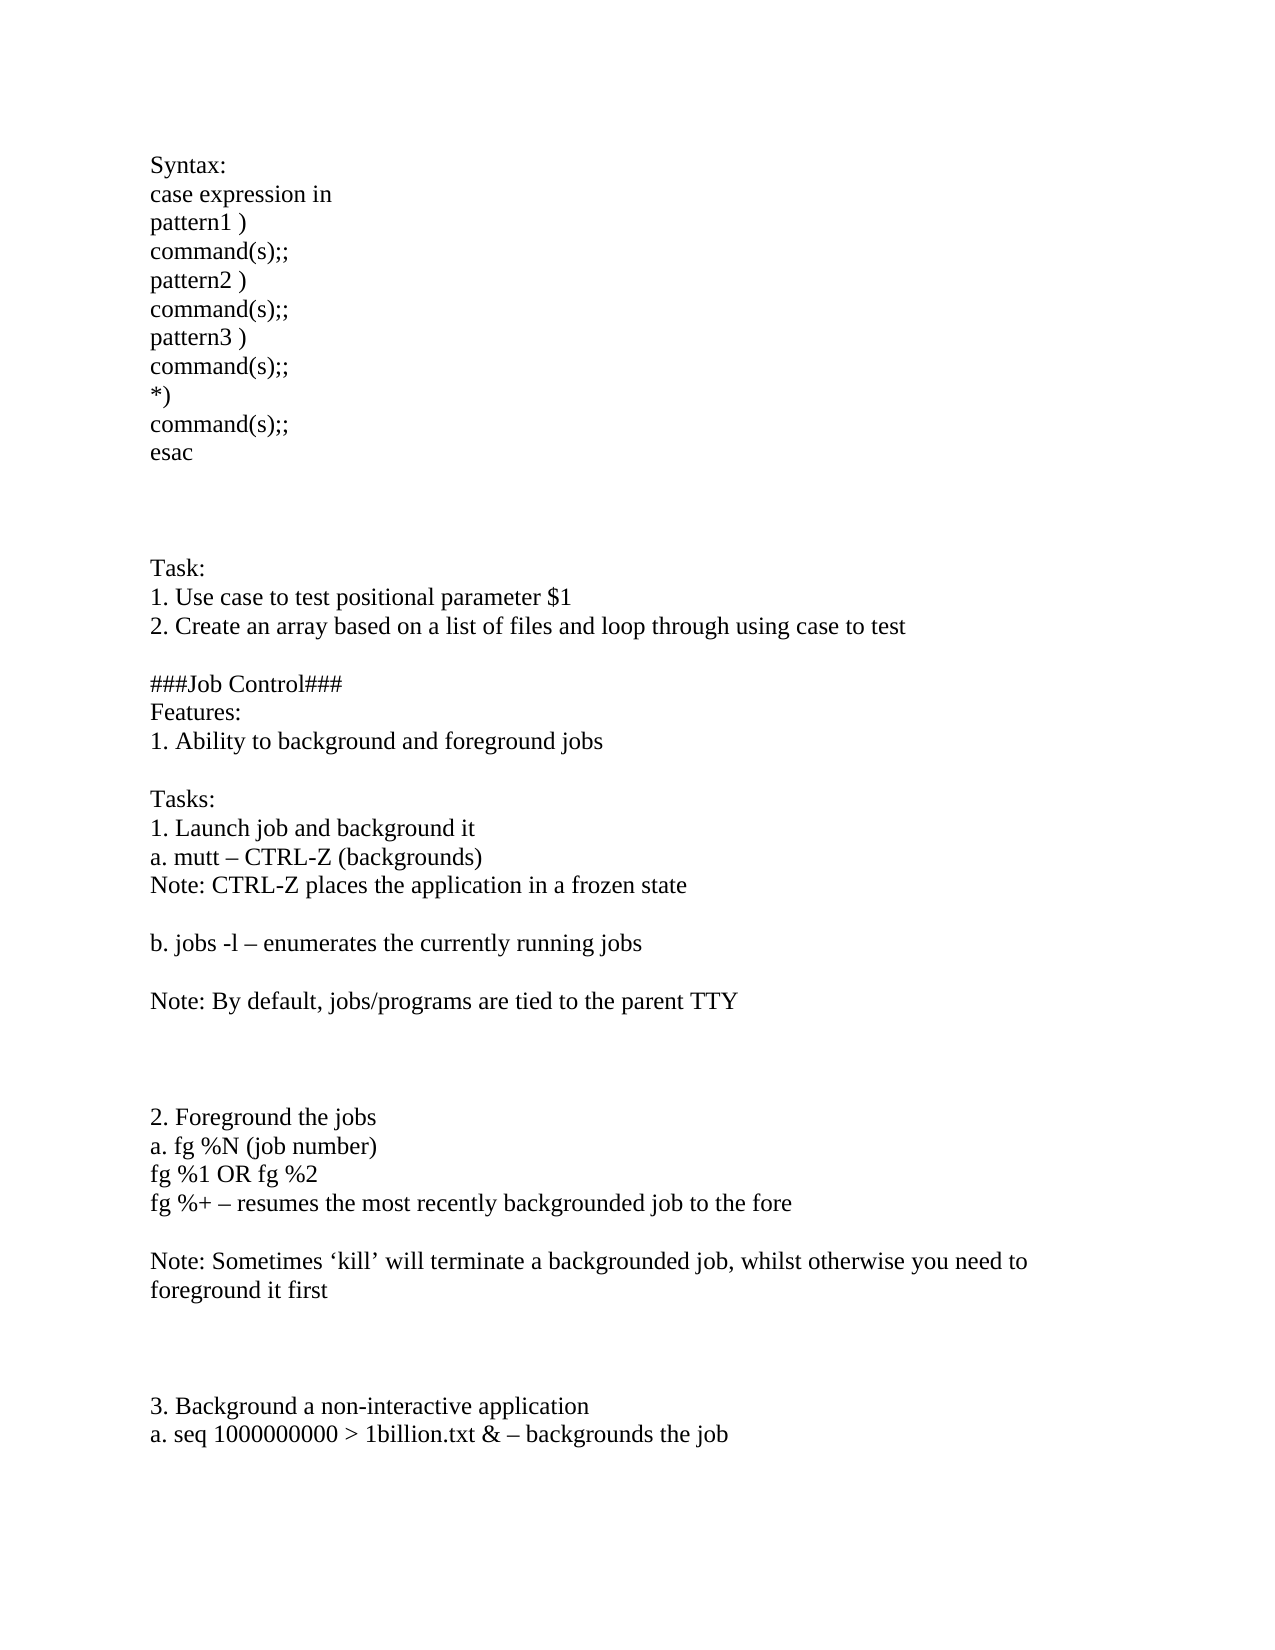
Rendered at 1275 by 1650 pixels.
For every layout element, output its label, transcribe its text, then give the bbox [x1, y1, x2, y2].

text b. jobs -l – enumerates the currently running jobs [150, 928, 1125, 957]
text 3. Background a non-interactive application a. seq 1000000000 > 1billion.txt & – backgrounds the job [150, 1391, 1125, 1448]
text Note: By default, jobs/programs are tied to the parent TTY [150, 986, 1125, 1015]
text Task: 1. Use case to test positional parameter $1 2. Create an array based on a list of files and loop through using case to test [150, 553, 1125, 639]
text ###Job Control### Features: 1. Ability to background and foreground jobs [150, 669, 1125, 755]
text Syntax: case expression in pattern1 ) command(s);; pattern2 ) command(s);; pattern3 ) command(s);; *) command(s);; esac [150, 150, 1125, 466]
text Tasks: 1. Launch job and background it a. mutt – CTRL-Z (backgrounds) Note: CTRL-Z places the application in a frozen state [150, 784, 1125, 899]
text Note: Sometimes ‘kill’ will terminate a backgrounded job, whilst otherwise you need to foreground it first [150, 1246, 1125, 1304]
text 2. Foreground the jobs a. fg %N (job number) fg %1 OR fg %2 fg %+ – resumes the most recently backgrounded job to the fore [150, 1102, 1125, 1217]
